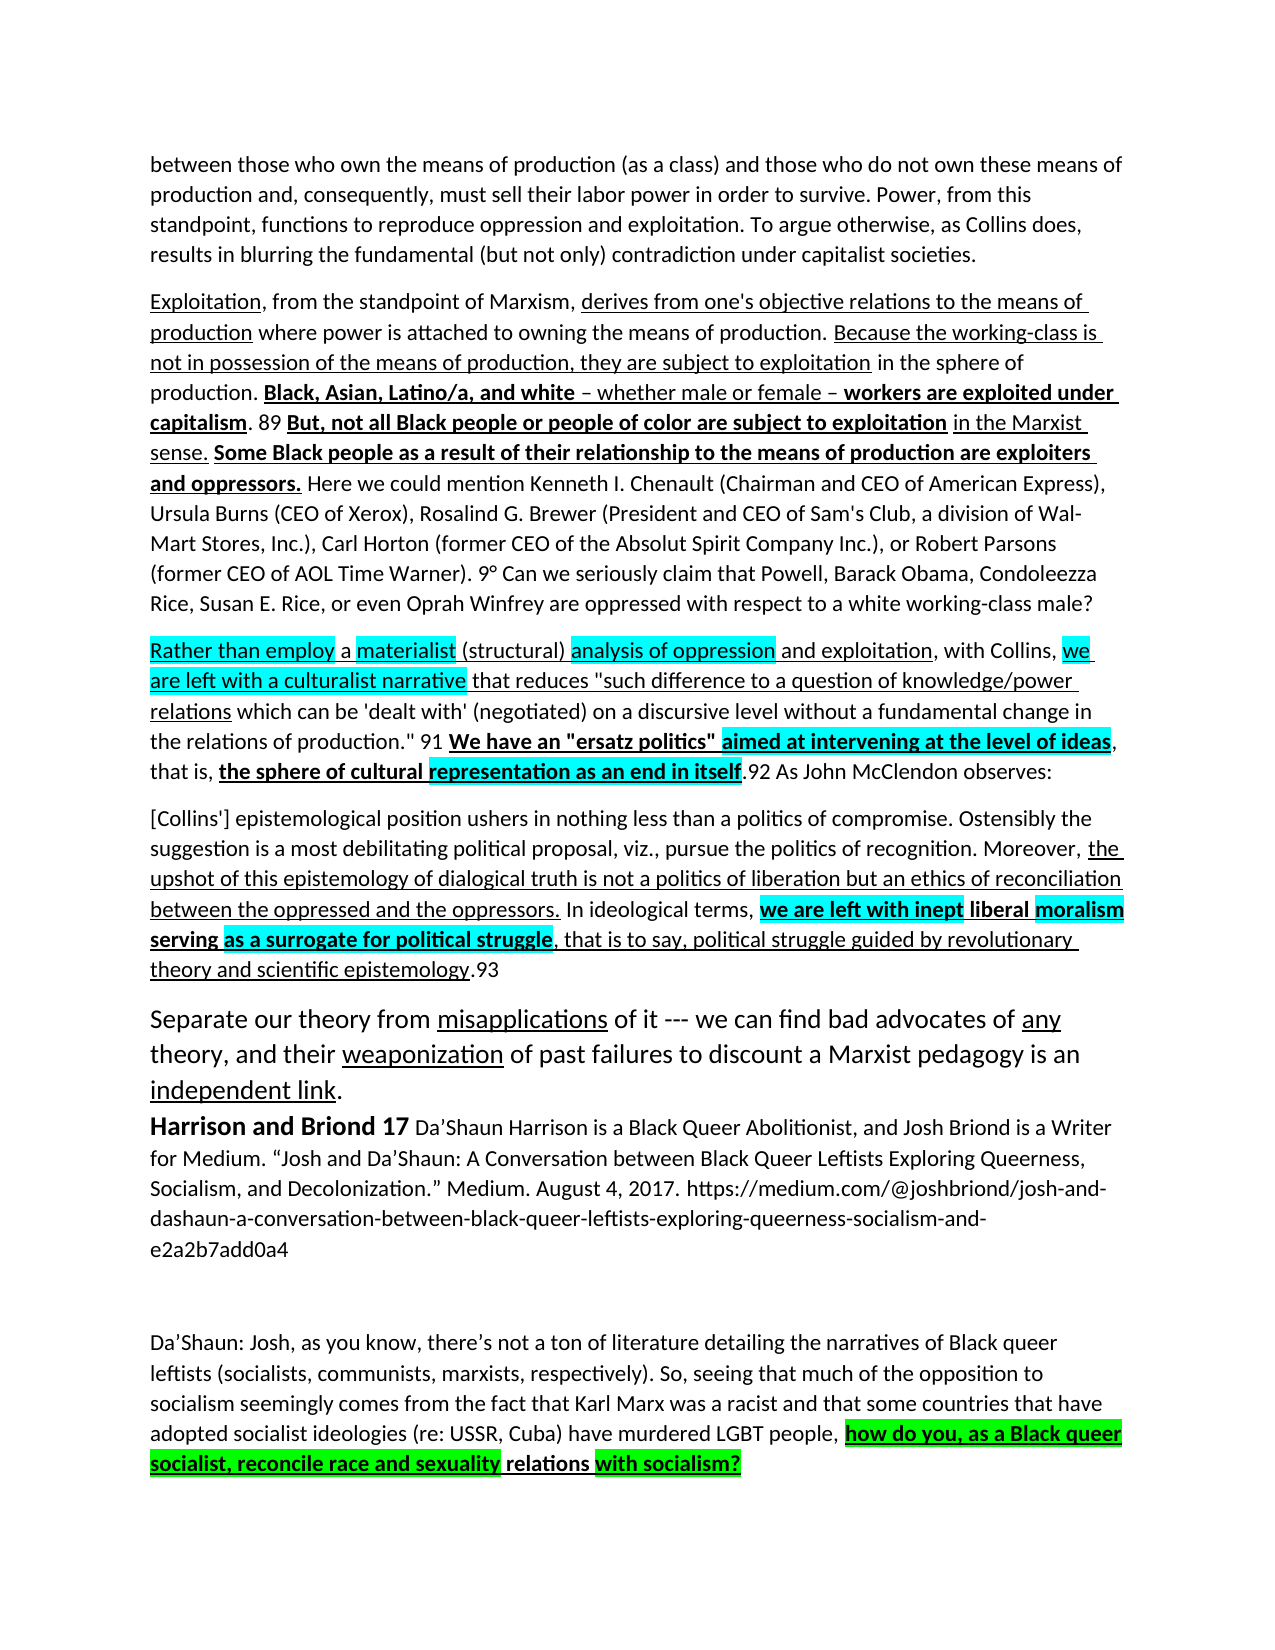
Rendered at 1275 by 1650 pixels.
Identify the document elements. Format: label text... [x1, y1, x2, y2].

text Rather than employ a materialist (structural) analysis of oppression and exploitation, with Collins, we are left with a culturalist narrative that reduces "such difference to a question of knowledge/power relations which can be 'dealt with' (negotiated) on a discursive level without a fundamental change in the relations of production." 91 We have an "ersatz politics" aimed at intervening at the level of ideas, that is, the sphere of cultural representation as an end in itself.92 As John McClendon observes: [150, 636, 1125, 785]
text Harrison and Briond 17 Da’Shaun Harrison is a Black Queer Abolitionist, and Josh Briond is a Writer for Medium. “Josh and Da’Shaun: A Conversation between Black Queer Leftists Exploring Queerness, Socialism, and Decolonization.” Medium. August 4, 2017. https://medium.com/@joshbriond/josh-and-dashaun-a-conversation-between-black-queer-leftists-exploring-queerness-socialism-and-e2a2b7add0a4 [150, 1109, 1125, 1263]
subtitle Separate our theory from misapplications of it --- we can find bad advocates of any theory, and their weaponization of past failures to discount a Marxist pedagogy is an independent link. [150, 1002, 1125, 1106]
text Exploitation, from the standpoint of Marxism, derives from one's objective relations to the means of production where power is attached to owning the means of production. Because the working-class is not in possession of the means of production, they are subject to exploitation in the sphere of production. Black, Asian, Latino/a, and white – whether male or female – workers are exploited under capitalism. 89 But, not all Black people or people of color are subject to exploitation in the Marxist sense. Some Black people as a result of their relationship to the means of production are exploiters and oppressors. Here we could mention Kenneth I. Chenault (Chairman and CEO of American Express), Ursula Burns (CEO of Xerox), Rosalind G. Brewer (President and CEO of Sam's Club, a division of Wal-Mart Stores, Inc.), Carl Horton (former CEO of the Absolut Spirit Company Inc.), or Robert Parsons (former CEO of AOL Time Warner). 9° Can we seriously claim that Powell, Barack Obama, Condoleezza Rice, Susan E. Rice, or even Oprah Winfrey are oppressed with respect to a white working-class male? [150, 287, 1125, 618]
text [150, 150, 1125, 269]
text Da’Shaun: Josh, as you know, there’s not a ton of literature detailing the narratives of Black queer leftists (socialists, communists, marxists, respectively). So, seeing that much of the opposition to socialism seemingly comes from the fact that Karl Marx was a racist and that some countries that have adopted socialist ideologies (re: USSR, Cuba) have murdered LGBT people, how do you, as a Black queer socialist, reconcile race and sexuality relations with socialism? [150, 1328, 1125, 1477]
text [Collins'] epistemological position ushers in nothing less than a politics of compromise. Ostensibly the suggestion is a most debilitating political proposal, viz., pursue the politics of recognition. Moreover, the upshot of this epistemology of dialogical truth is not a politics of liberation but an ethics of reconciliation between the oppressed and the oppressors. In ideological terms, we are left with inept liberal moralism serving as a surrogate for political struggle, that is to say, political struggle guided by revolutionary theory and scientific epistemology.93 [150, 804, 1125, 983]
